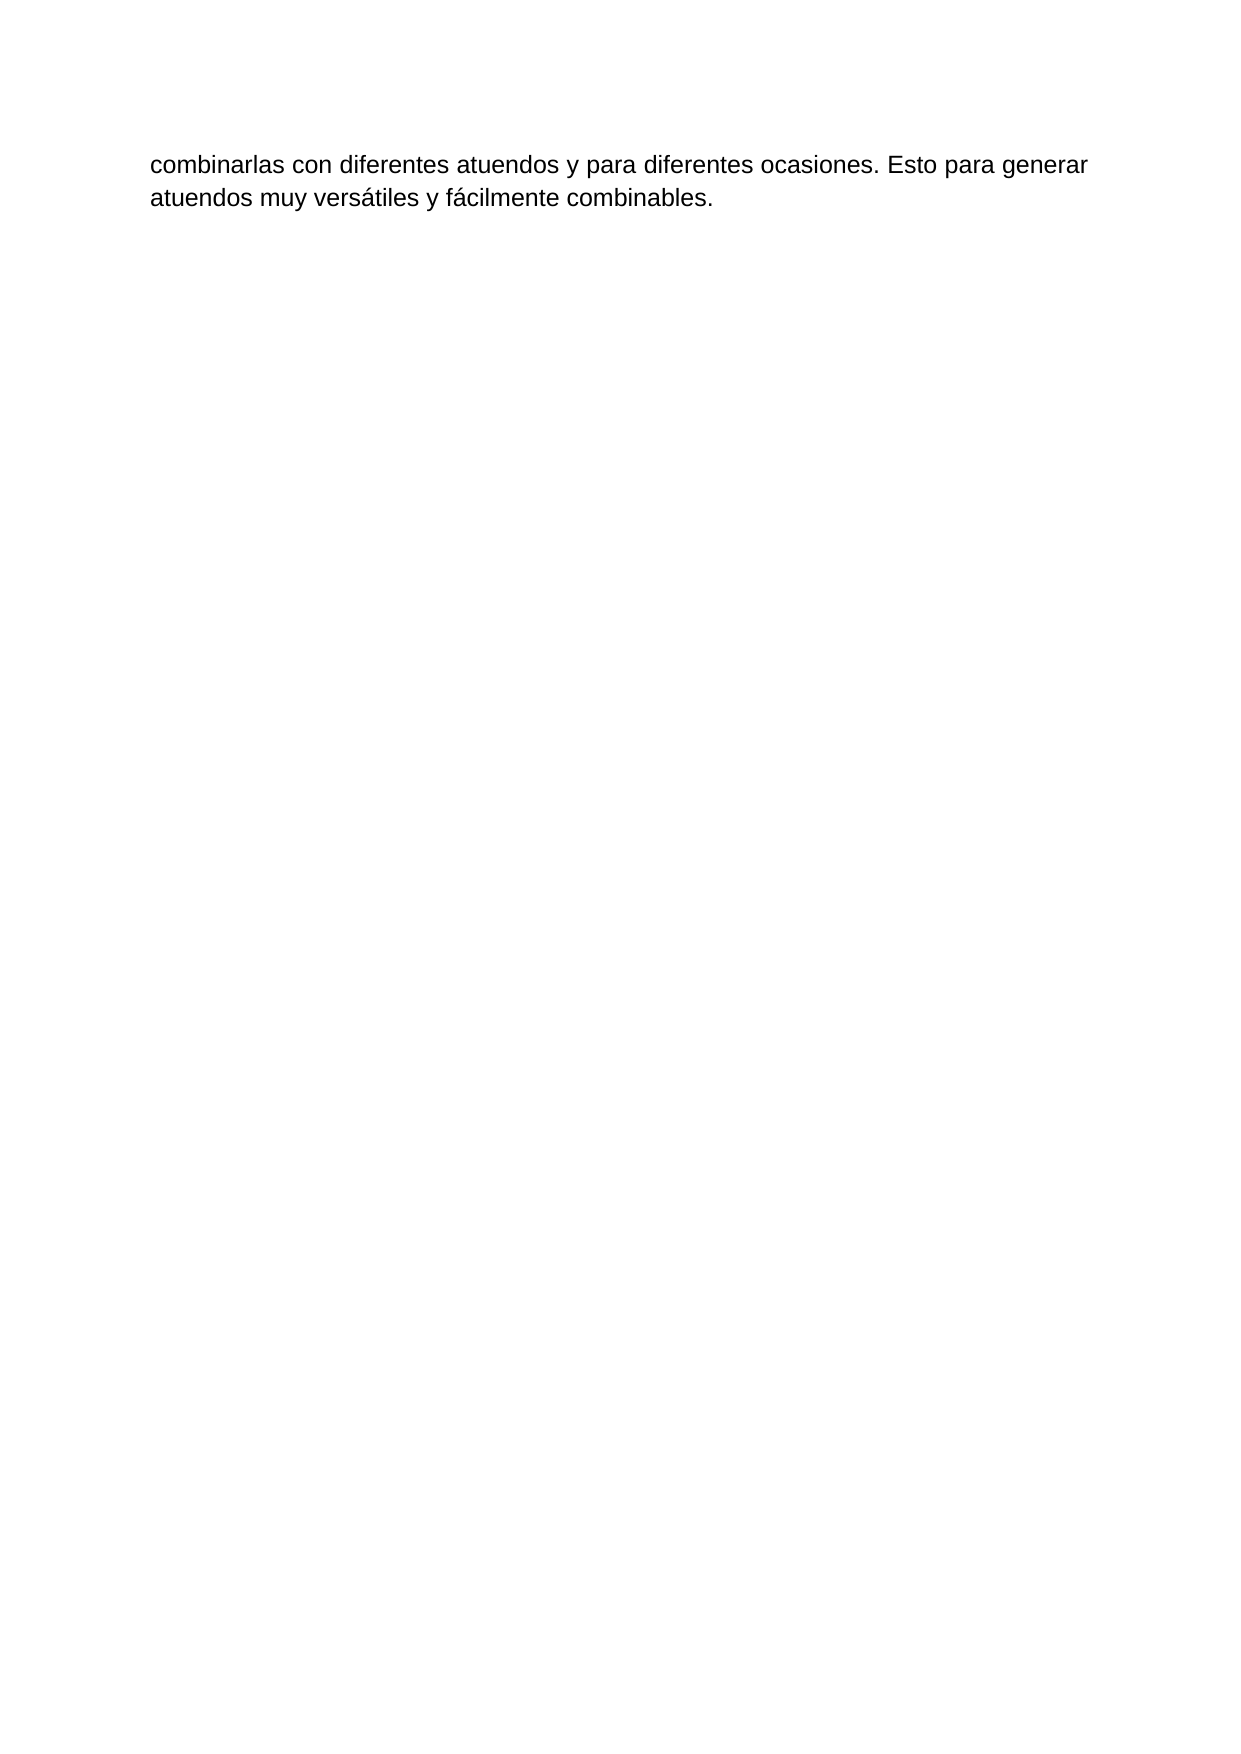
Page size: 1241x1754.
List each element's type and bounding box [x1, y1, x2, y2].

text [150, 150, 1090, 212]
